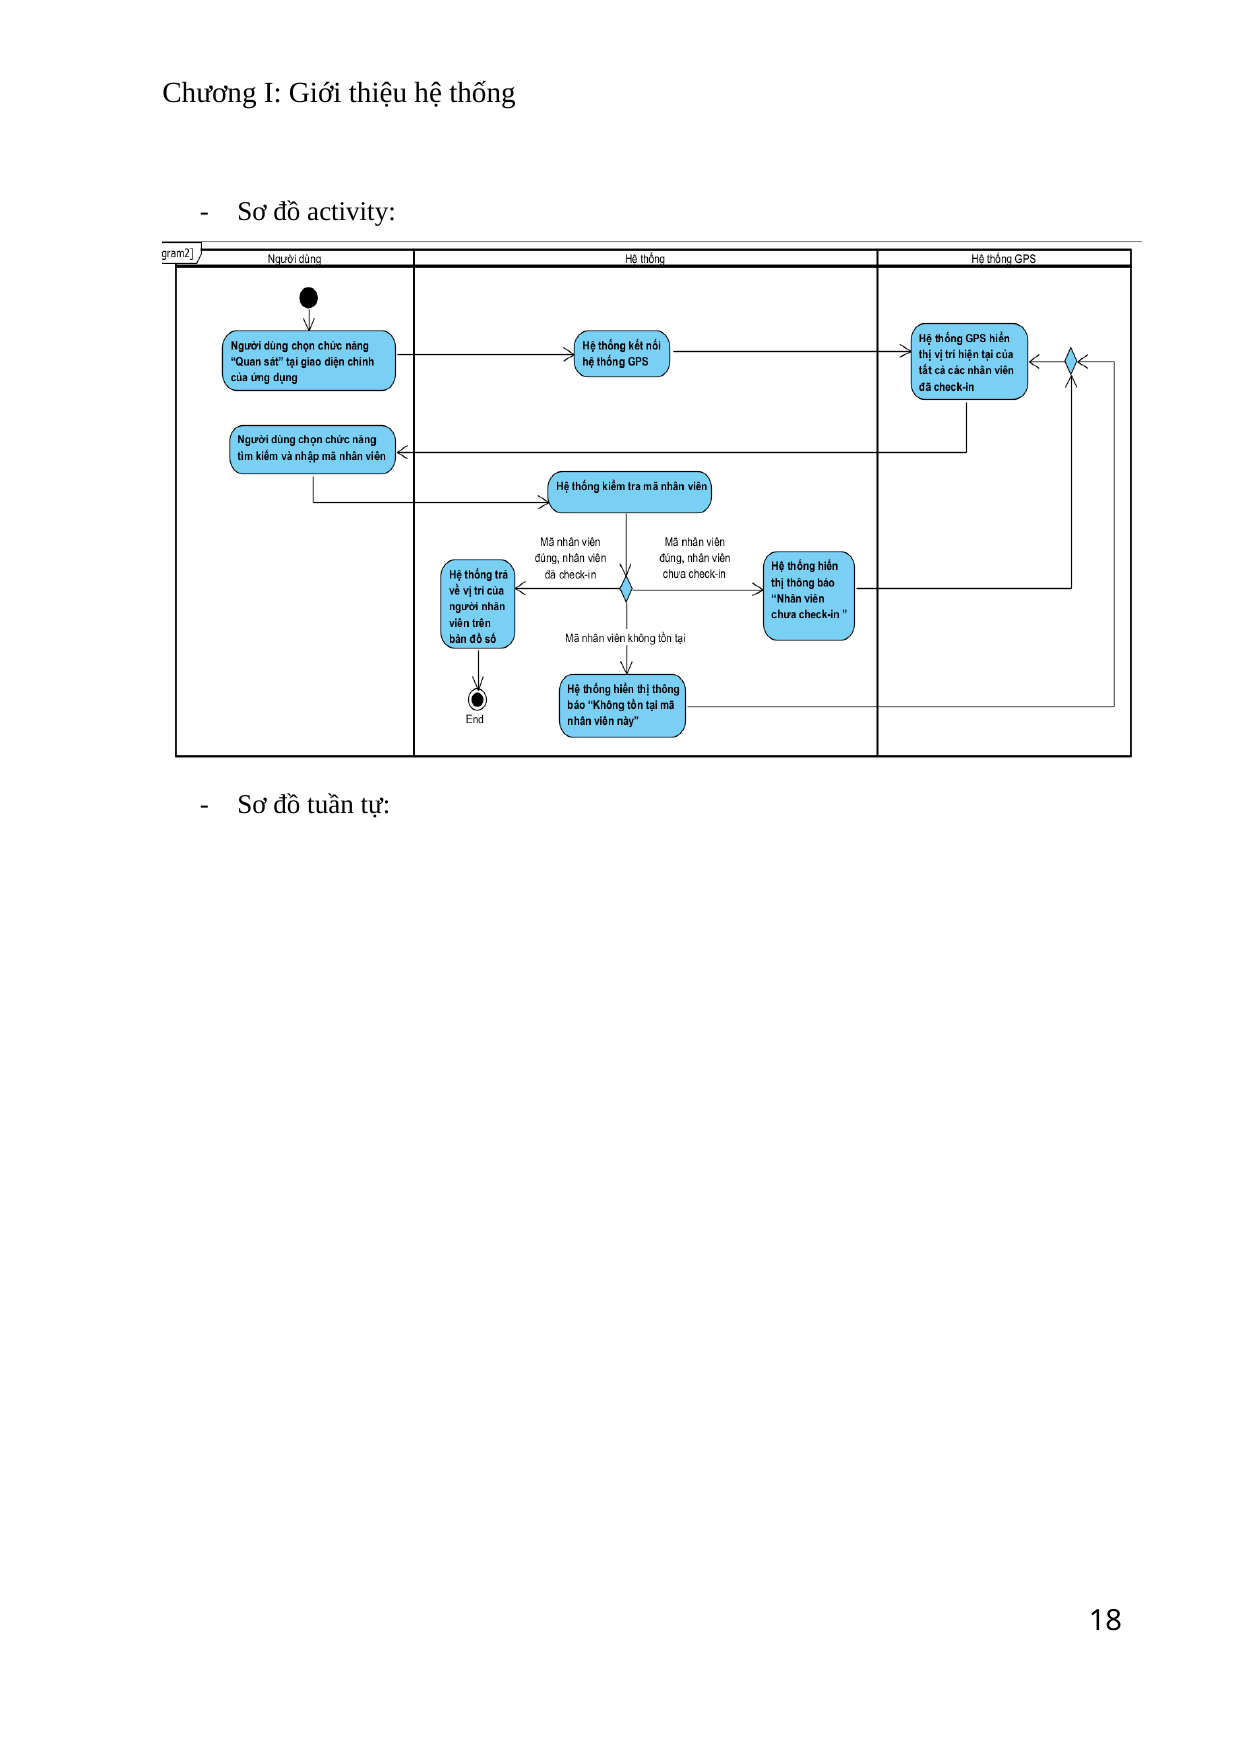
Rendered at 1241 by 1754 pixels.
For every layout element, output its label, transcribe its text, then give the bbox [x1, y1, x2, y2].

list Sơ đồ activity: [199, 195, 1122, 226]
list Sơ đồ tuần tự: [199, 788, 1122, 819]
picture [162, 241, 1143, 769]
